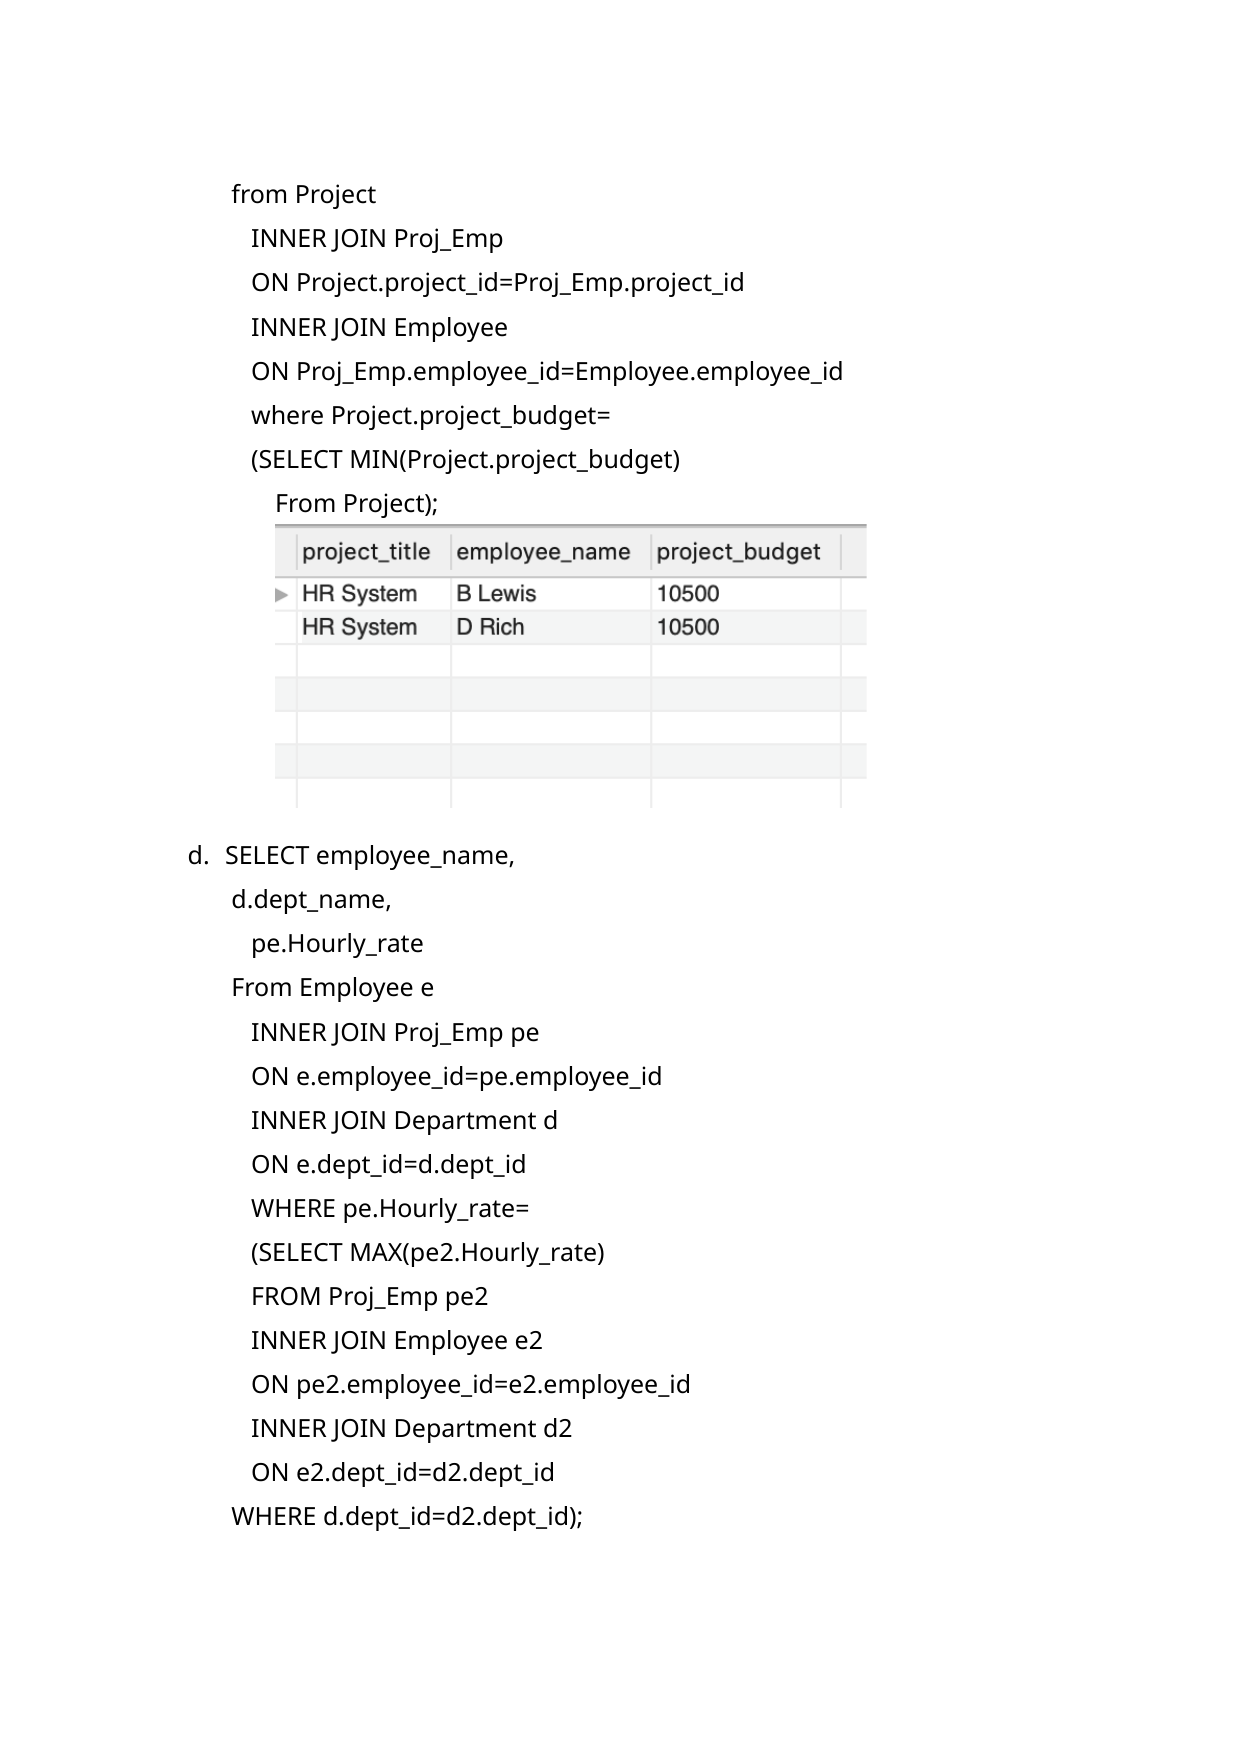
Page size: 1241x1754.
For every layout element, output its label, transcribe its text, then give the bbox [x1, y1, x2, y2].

list INNER JOIN Department d2 [225, 1406, 1053, 1450]
list ON e.employee_id=pe.employee_id [225, 1053, 1053, 1097]
list ON e2.dept_id=d2.dept_id [225, 1450, 1053, 1494]
list ON e.dept_id=d.dept_id [225, 1141, 1053, 1185]
list (SELECT MAX(pe2.Hourly_rate) [225, 1229, 1053, 1273]
list From Project); [225, 480, 1053, 524]
list WHERE d.dept_id=d2.dept_id); [225, 1494, 1053, 1538]
list INNER JOIN Department d [225, 1097, 1053, 1141]
list d.dept_name, [225, 877, 1053, 921]
list INNER JOIN Employee e2 [225, 1318, 1053, 1362]
list WHERE pe.Hourly_rate= [225, 1185, 1053, 1229]
list INNER JOIN Employee [225, 304, 1053, 348]
list where Project.project_budget= [225, 392, 1053, 436]
list from Project [225, 172, 1053, 216]
list ON pe2.employee_id=e2.employee_id [225, 1362, 1053, 1406]
list INNER JOIN Proj_Emp pe [225, 1009, 1053, 1053]
list pe.Hourly_rate [225, 921, 1053, 965]
list From Employee e [225, 965, 1053, 1009]
picture [275, 524, 867, 808]
list INNER JOIN Proj_Emp [225, 216, 1053, 260]
list ON Project.project_id=Proj_Emp.project_id [225, 260, 1053, 304]
list FROM Proj_Emp pe2 [225, 1273, 1053, 1318]
list (SELECT MIN(Project.project_budget) [225, 436, 1053, 480]
list ON Proj_Emp.employee_id=Employee.employee_id [225, 348, 1053, 392]
list SELECT employee_name, [187, 833, 1053, 877]
